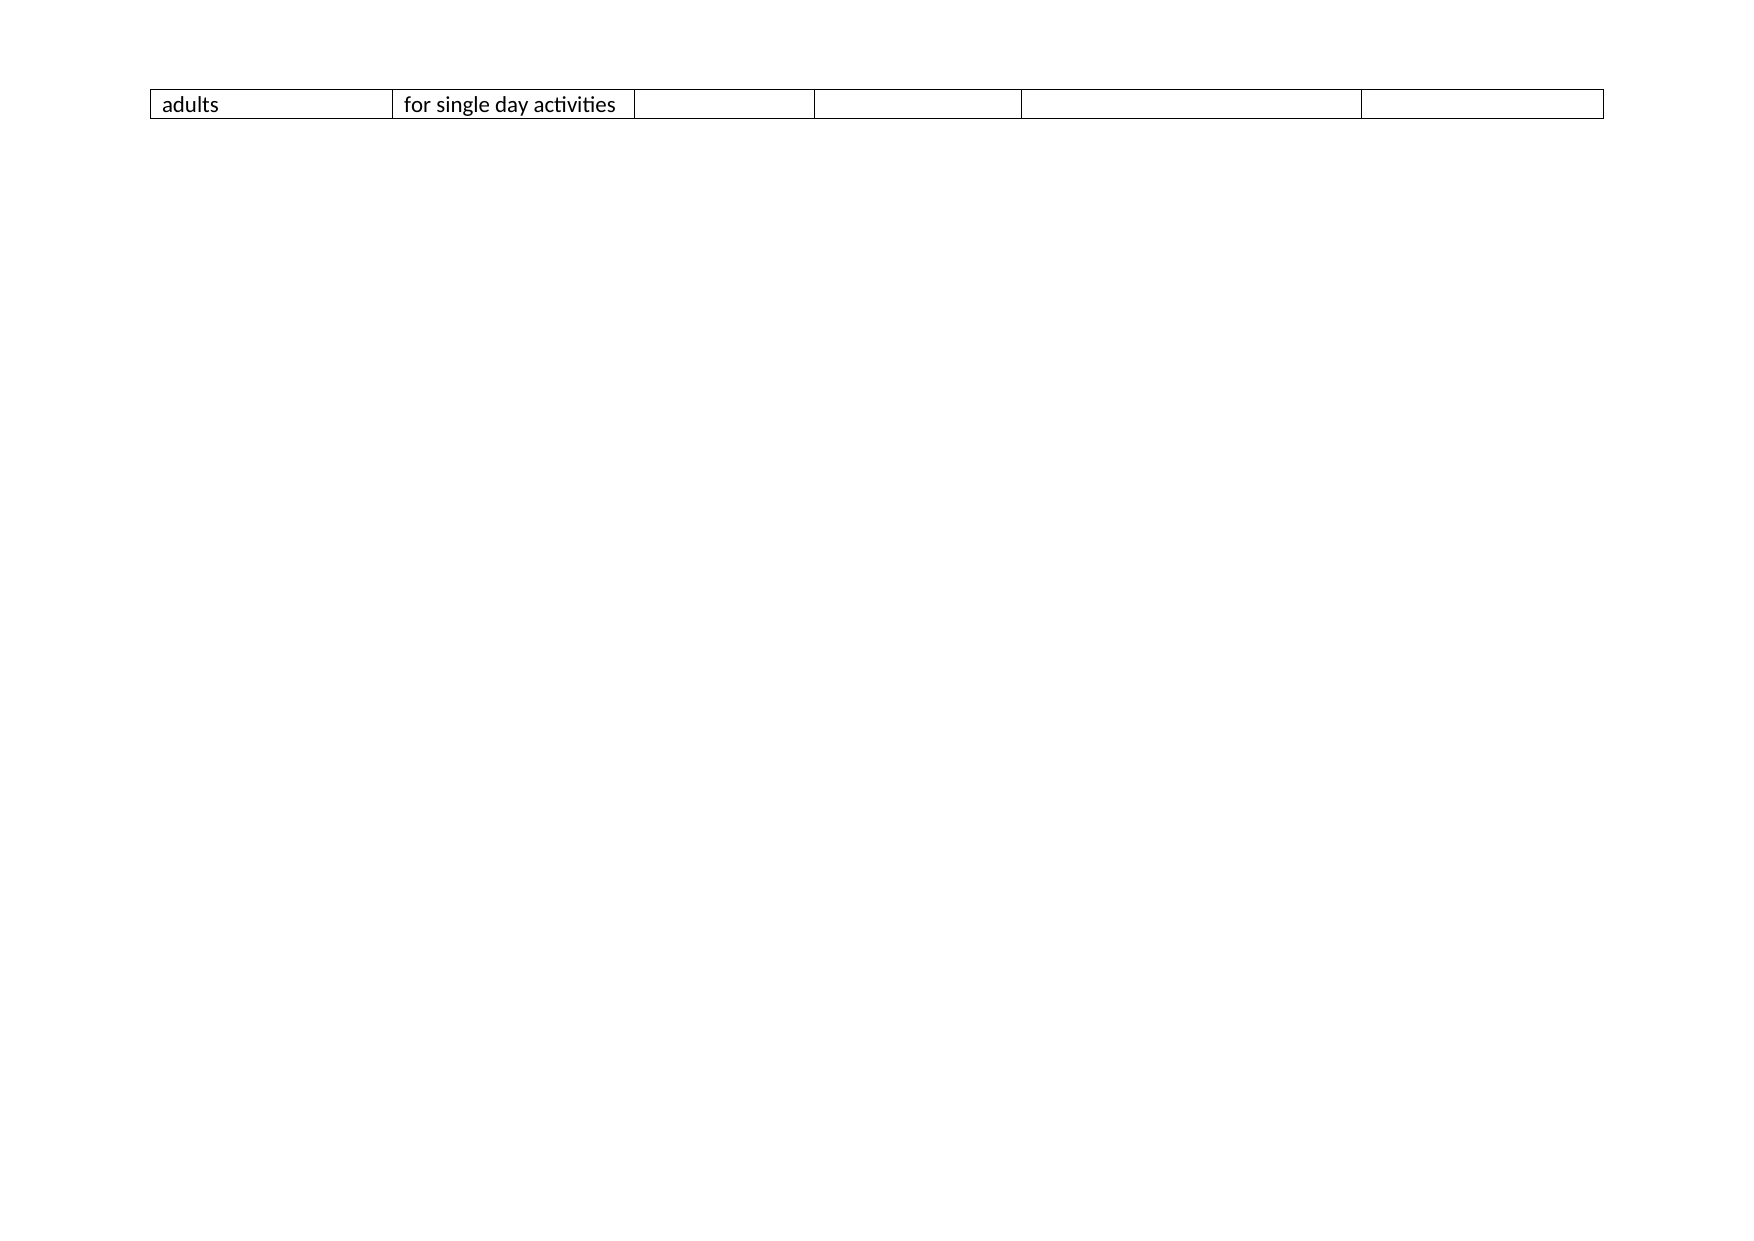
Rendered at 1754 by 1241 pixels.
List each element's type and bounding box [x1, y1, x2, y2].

table_cell [1362, 90, 1603, 118]
table_cell [1022, 90, 1361, 118]
table_cell [393, 90, 634, 118]
table_cell [151, 90, 392, 118]
table_cell [815, 90, 1021, 118]
table_cell [635, 90, 814, 118]
